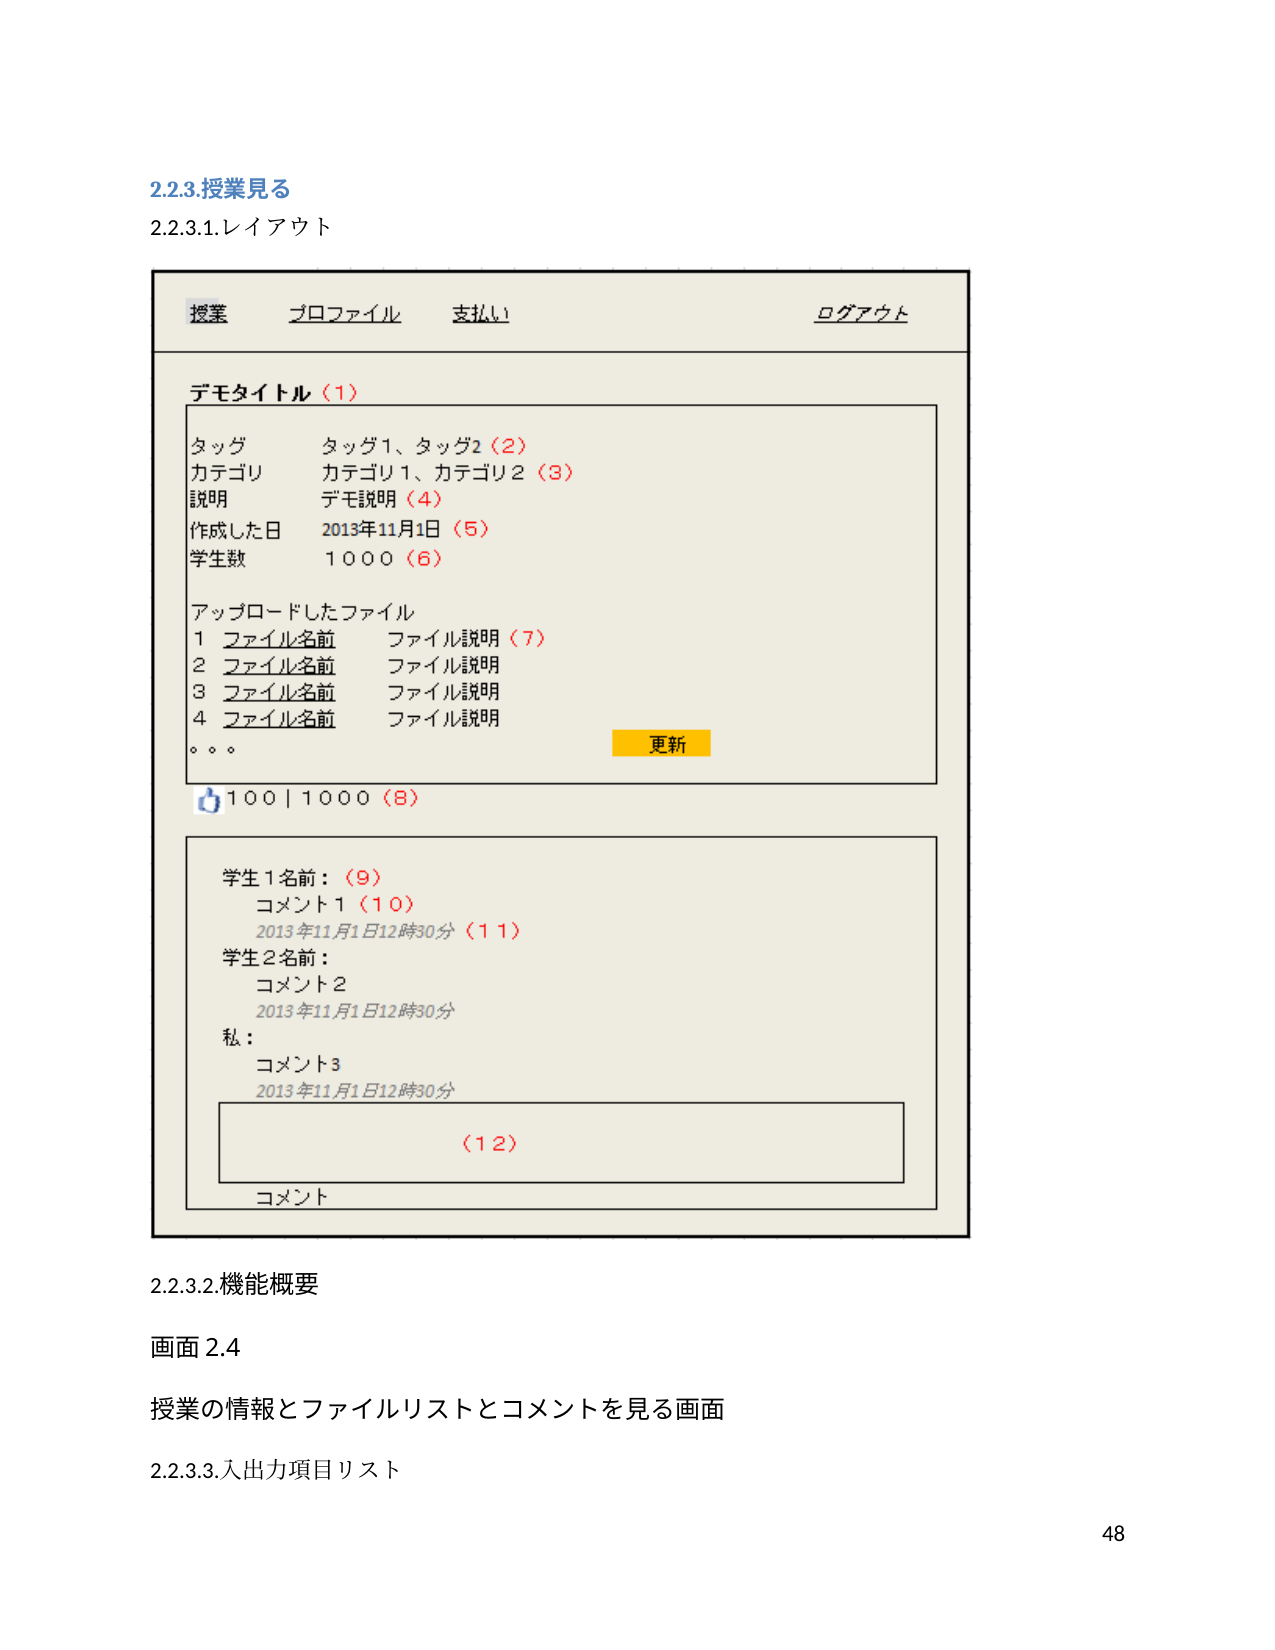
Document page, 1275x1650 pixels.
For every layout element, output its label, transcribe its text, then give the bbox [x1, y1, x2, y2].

text 授業の情報とファイルリストとコメントを見る画面 [150, 1389, 1125, 1426]
text 2.2.3.3.入出力項目リスト [150, 1452, 1125, 1485]
subtitle 2.2.3.授業見る [150, 171, 1125, 204]
text 2.2.3.1.レイアウト [150, 209, 1125, 242]
picture [150, 267, 972, 1240]
text 画面2.4 [150, 1327, 1125, 1363]
text 2.2.3.2.機能概要 [150, 1264, 1125, 1301]
